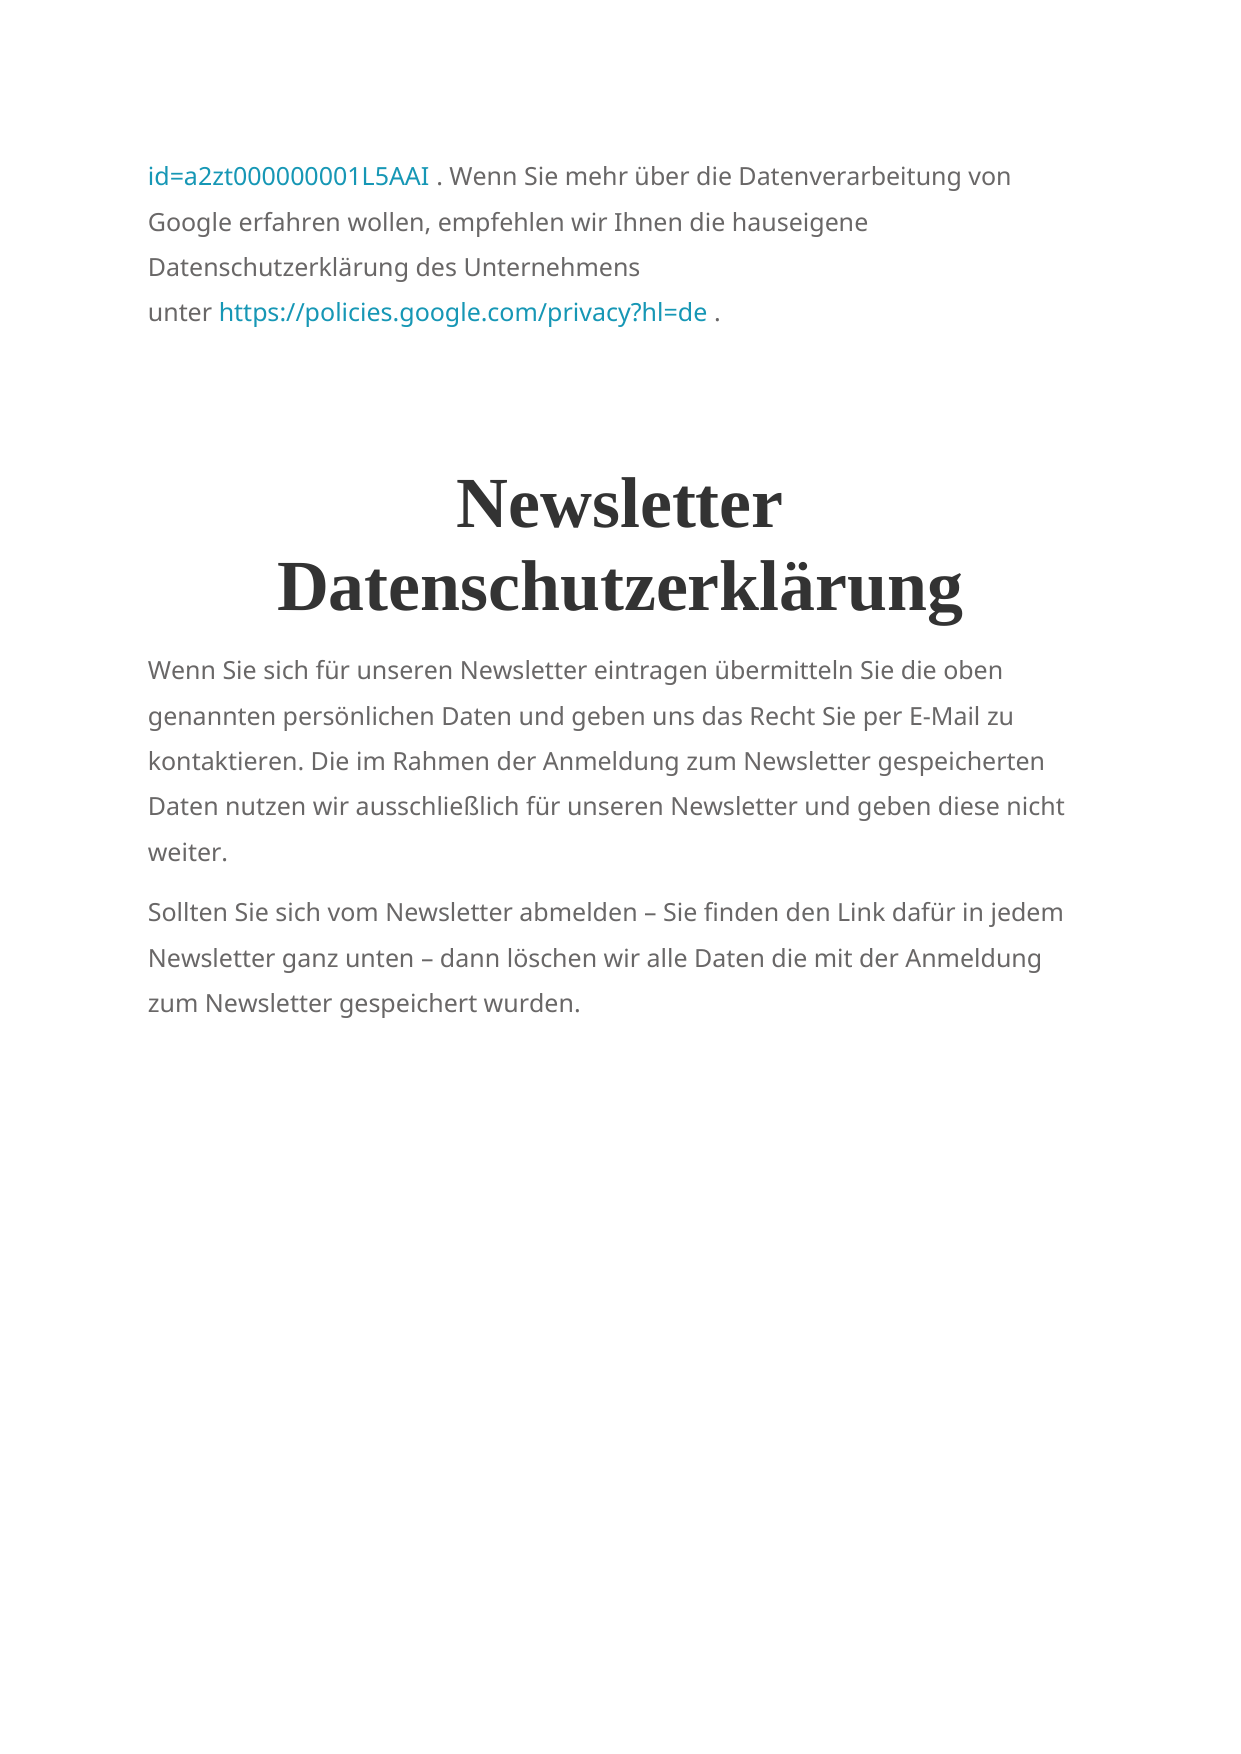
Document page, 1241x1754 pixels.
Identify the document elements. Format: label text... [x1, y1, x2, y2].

text Wenn Sie sich für unseren Newsletter eintragen übermitteln Sie die oben genannten persönlichen Daten und geben uns das Recht Sie per E-Mail zu kontaktieren. Die im Rahmen der Anmeldung zum Newsletter gespeicherten Daten nutzen wir ausschließlich für unseren Newsletter und geben diese nicht weiter. [148, 642, 1093, 868]
text Sollten Sie sich vom Newsletter abmelden – Sie finden den Link dafür in jedem Newsletter ganz unten – dann löschen wir alle Daten die mit der Anmeldung zum Newsletter gespeichert wurden. [148, 884, 1093, 1020]
text Newsletter Datenschutzerklärung [148, 461, 1093, 626]
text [148, 148, 1093, 329]
